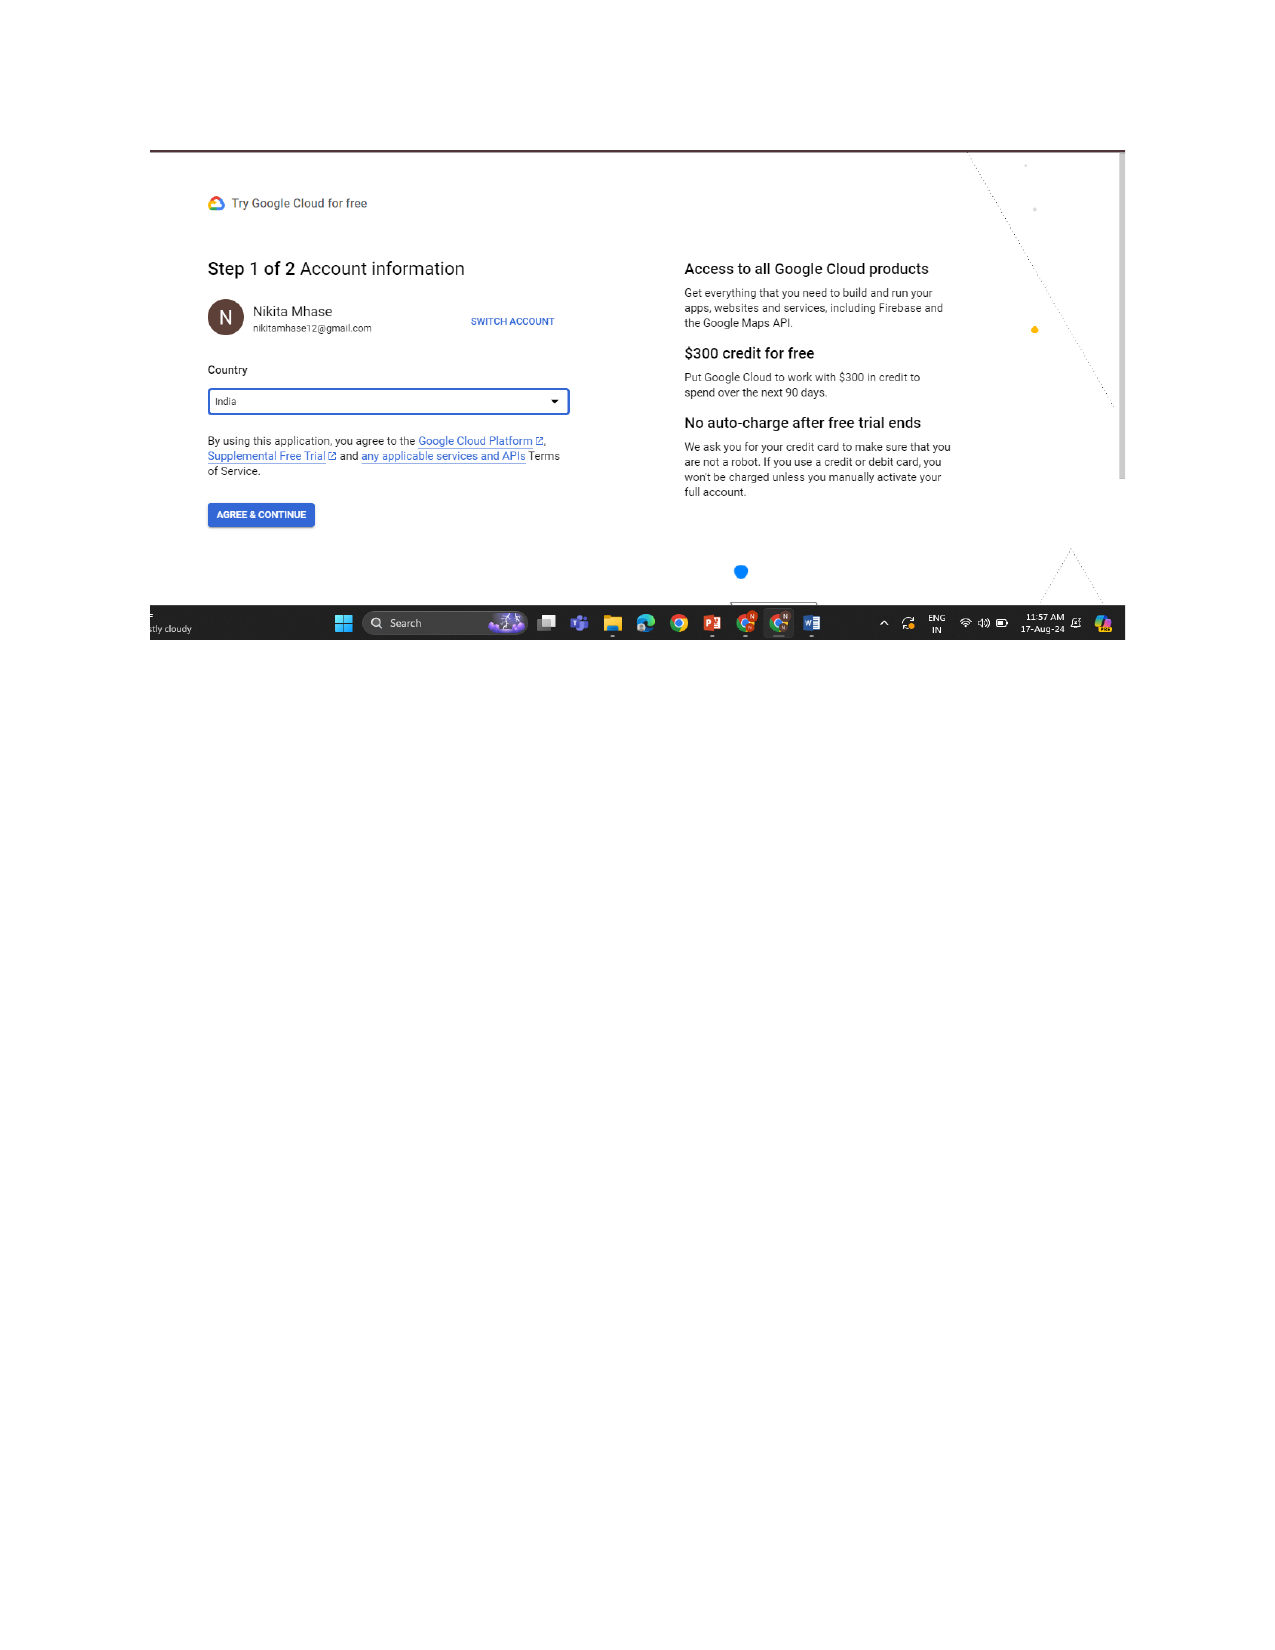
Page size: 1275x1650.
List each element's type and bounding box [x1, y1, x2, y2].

picture [150, 150, 1125, 640]
